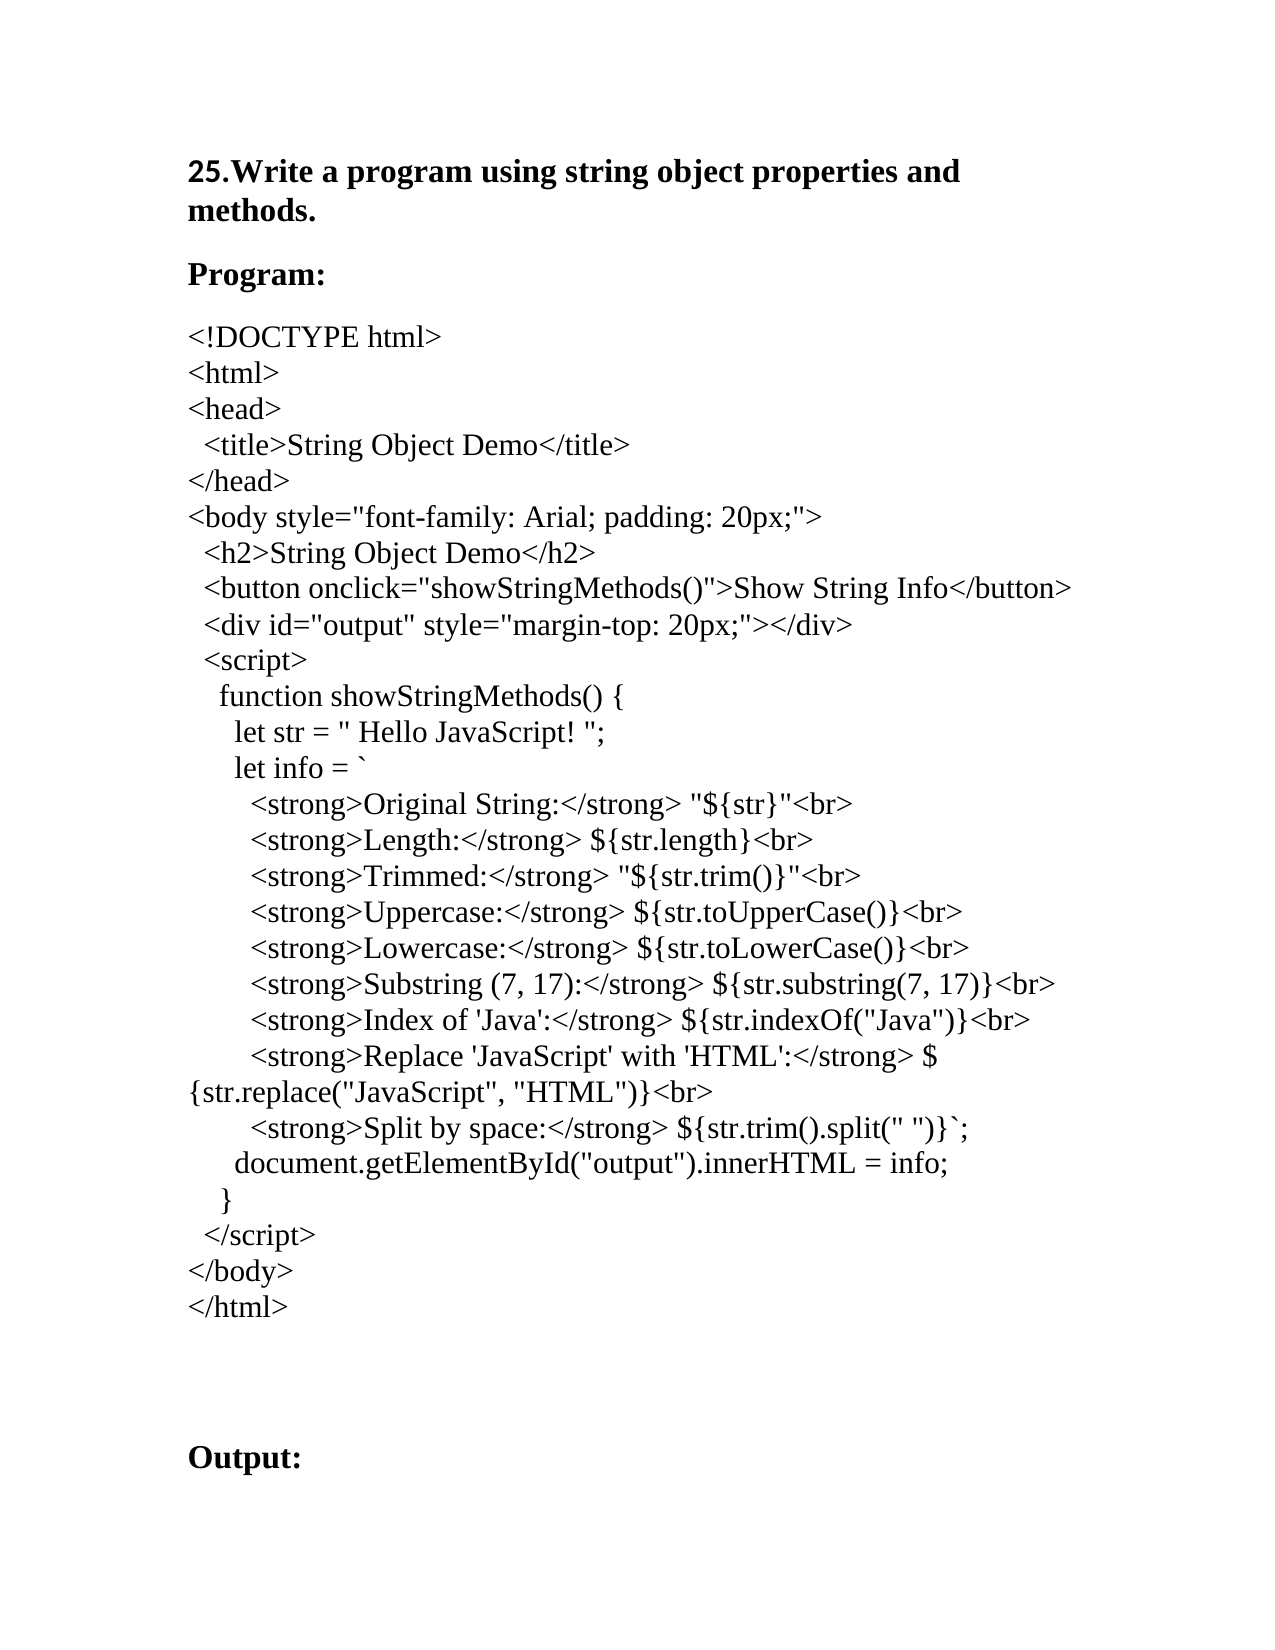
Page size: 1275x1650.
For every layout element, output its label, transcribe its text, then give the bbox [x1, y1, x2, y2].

text </body> [187, 1253, 1087, 1288]
text <strong>Uppercase:</strong> ${str.toUpperCase()}<br> [187, 893, 1087, 929]
text <head> [187, 390, 1087, 426]
text <button onclick="showStringMethods()">Show String Info</button> [187, 570, 1087, 606]
text document.getElementById("output").innerHTML = info; [187, 1145, 1087, 1181]
text let info = ` [187, 749, 1087, 785]
text <script> [187, 642, 1087, 678]
text </head> [187, 462, 1087, 498]
text function showStringMethods() { [187, 678, 1087, 713]
text } [187, 1181, 1087, 1217]
text <strong>Substring (7, 17):</strong> ${str.substring(7, 17)}<br> [187, 965, 1087, 1001]
text </html> [187, 1288, 1087, 1324]
text <html> [187, 354, 1087, 390]
text let str = " Hello JavaScript! "; [187, 713, 1087, 749]
text Program: [187, 254, 1087, 293]
text Output: [187, 1437, 1087, 1475]
text <h2>String Object Demo</h2> [187, 534, 1087, 570]
text </script> [187, 1217, 1087, 1253]
text <body style="font-family: Arial; padding: 20px;"> [187, 498, 1087, 534]
text 25.Write a program using string object properties and methods. [187, 150, 1087, 229]
text <strong>Index of 'Java':</strong> ${str.indexOf("Java")}<br> [187, 1001, 1087, 1037]
text <strong>Length:</strong> ${str.length}<br> [187, 821, 1087, 857]
text <strong>Split by space:</strong> ${str.trim().split(" ")}`; [187, 1109, 1087, 1145]
text <strong>Trimmed:</strong> "${str.trim()}"<br> [187, 857, 1087, 893]
text <div id="output" style="margin-top: 20px;"></div> [187, 606, 1087, 642]
text <strong>Lowercase:</strong> ${str.toLowerCase()}<br> [187, 929, 1087, 965]
text <strong>Replace 'JavaScript' with 'HTML':</strong> ${str.replace("JavaScript", "HTML")}<br> [187, 1037, 1087, 1109]
text <strong>Original String:</strong> "${str}"<br> [187, 785, 1087, 821]
text <title>String Object Demo</title> [187, 426, 1087, 462]
text <!DOCTYPE html> [187, 318, 1087, 354]
